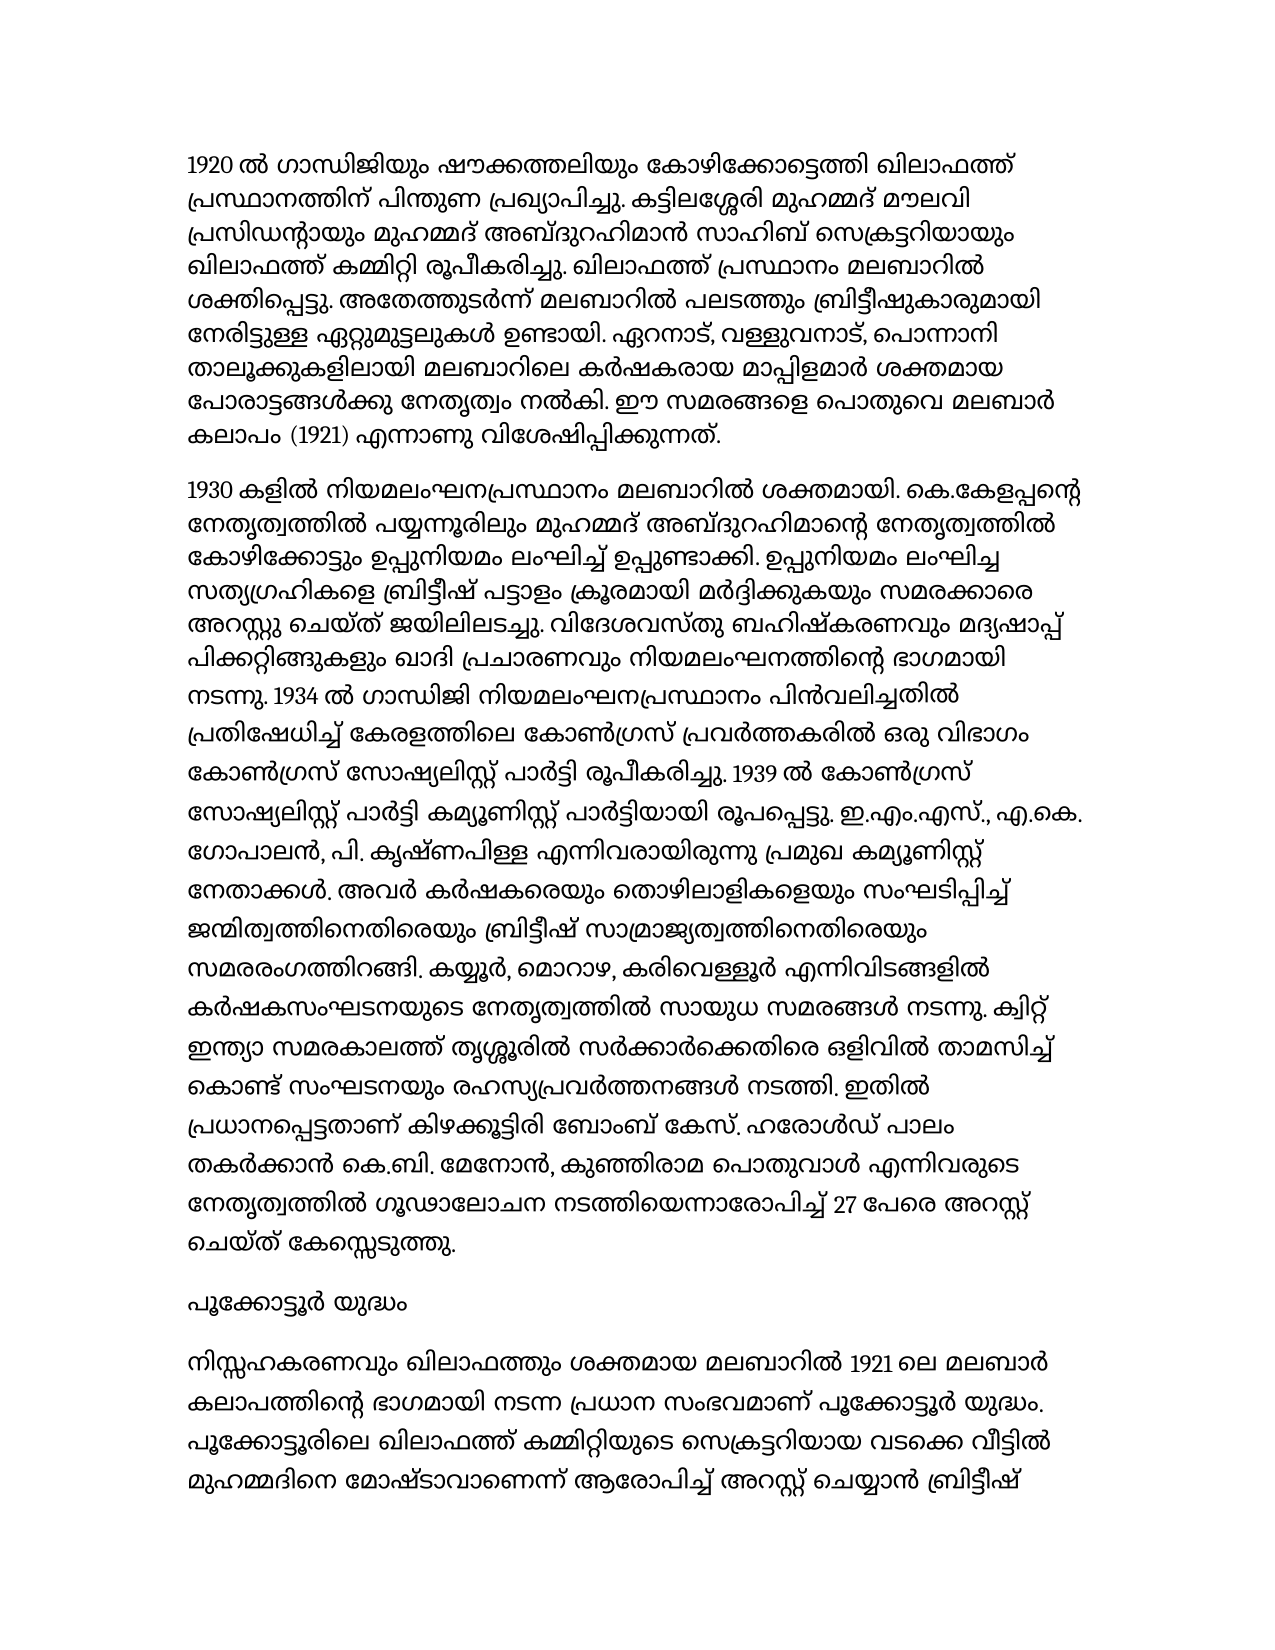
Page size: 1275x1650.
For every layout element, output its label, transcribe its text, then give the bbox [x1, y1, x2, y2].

text 1930 കളിൽ നിയമലംഘനപ്രസ്ഥാനം മലബാറിൽ ശക്തമായി. കെ.കേളപ്പന്റെ നേതൃത്വത്തിൽ പയ്യന്നൂരിലും മുഹമ്മദ് അബ്ദുറഹിമാന്റെ നേതൃത്വത്തിൽ കോഴിക്കോട്ടും ഉപ്പുനിയമം ലംഘിച്ച് ഉപ്പുണ്ടാക്കി. ഉപ്പുനിയമം ലംഘിച്ച സത്യഗ്രഹികളെ ബ്രിട്ടീഷ് പട്ടാളം ക്രൂരമായി മർദ്ദിക്കുകയും സമരക്കാരെ അറസ്റ്റു ചെയ്ത് ജയിലിലടച്ചു. വിദേശവസ്തു ബഹിഷ്കരണവും മദ്യഷാപ്പ് പിക്കറ്റിങ്ങുകളും ഖാദി പ്രചാരണവും നിയമലംഘനത്തിന്റെ ഭാഗമായി നടന്നു. 1934 ൽ ഗാന്ധിജി നിയമലംഘനപ്രസ്ഥാനം പിൻവലിച്ചതിൽ പ്രതിഷേധിച്ച് കേരളത്തിലെ കോൺഗ്രസ് പ്രവർത്തകരിൽ ഒരു വിഭാഗം കോൺഗ്രസ് സോഷ്യലിസ്റ്റ് പാർട്ടി രൂപീകരിച്ചു. 1939 ൽ കോൺഗ്രസ് സോഷ്യലിസ്റ്റ് പാർട്ടി കമ്യൂണിസ്റ്റ് പാർട്ടിയായി രൂപപ്പെട്ടു. ഇ.എം.എസ്., എ.കെ. ഗോപാലൻ, പി. കൃഷ്ണപിള്ള എന്നിവരായിരുന്നു പ്രമുഖ കമ്യൂണിസ്റ്റ് നേതാക്കൾ. അവർ കർഷകരെയും തൊഴിലാളികളെയും സംഘടിപ്പിച്ച് ജന്മിത്വത്തിനെതിരെയും ബ്രിട്ടീഷ് സാമ്രാജ്യത്വത്തിനെതിരെയും സമരരംഗത്തിറങ്ങി. കയ്യൂർ, മൊറാഴ, കരിവെള്ളൂർ എന്നിവിടങ്ങളിൽ കർഷകസംഘടനയുടെ നേതൃത്വത്തിൽ സായുധ സമരങ്ങൾ നടന്നു. ക്വിറ്റ് ഇന്ത്യാ സമരകാലത്ത് തൃശ്ശൂരിൽ സർക്കാർക്കെതിരെ ഒളിവിൽ താമസിച്ച് കൊണ്ട് സംഘടനയും രഹസ്യപ്രവർത്തനങ്ങൾ നടത്തി. ഇതിൽ പ്രധാനപ്പെട്ടതാണ് കിഴക്കൂട്ടിരി ബോംബ് കേസ്. ഹരോൾഡ് പാലം തകർക്കാൻ കെ.ബി. മേനോൻ, കുഞ്ഞിരാമ പൊതുവാൾ എന്നിവരുടെ നേതൃത്വത്തിൽ ഗൂഢാലോചന നടത്തിയെന്നാരോപിച്ച് 27 പേരെ അറസ്റ്റ് ചെയ്ത് കേസ്സെടുത്തു. [187, 475, 1087, 1260]
text പൂക്കോട്ടൂർ യുദ്ധം [187, 1286, 1087, 1320]
text 1920 ൽ ഗാന്ധിജിയും ഷൗക്കത്തലിയും കോഴിക്കോട്ടെത്തി ഖിലാഫത്ത് പ്രസ്ഥാനത്തിന് പിന്തുണ പ്രഖ്യാപിച്ചു. കട്ടിലശ്ശേരി മുഹമ്മദ് മൗലവി പ്രസിഡന്റായും മുഹമ്മദ് അബ്ദുറഹിമാൻ സാഹിബ് സെക്രട്ടറിയായും ഖിലാഫത്ത് കമ്മിറ്റി രൂപീകരിച്ചു. ഖിലാഫത്ത് പ്രസ്ഥാനം മലബാറിൽ ശക്തിപ്പെട്ടു. അതേത്തുടർന്ന് മലബാറിൽ പലടത്തും ബ്രിട്ടീഷുകാരുമായി നേരിട്ടുള്ള ഏറ്റുമുട്ടലുകൾ ഉണ്ടായി. ഏറനാട്, വള്ളുവനാട്, പൊന്നാനി താലൂക്കുകളിലായി മലബാറിലെ കർഷകരായ മാപ്പിളമാർ ശക്തമായ പോരാട്ടങ്ങൾക്കു നേതൃത്വം നൽകി. ഈ സമരങ്ങളെ പൊതുവെ മലബാർ കലാപം (1921) എന്നാണു വിശേഷിപ്പിക്കുന്നത്. [187, 150, 1087, 450]
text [187, 1346, 1087, 1498]
